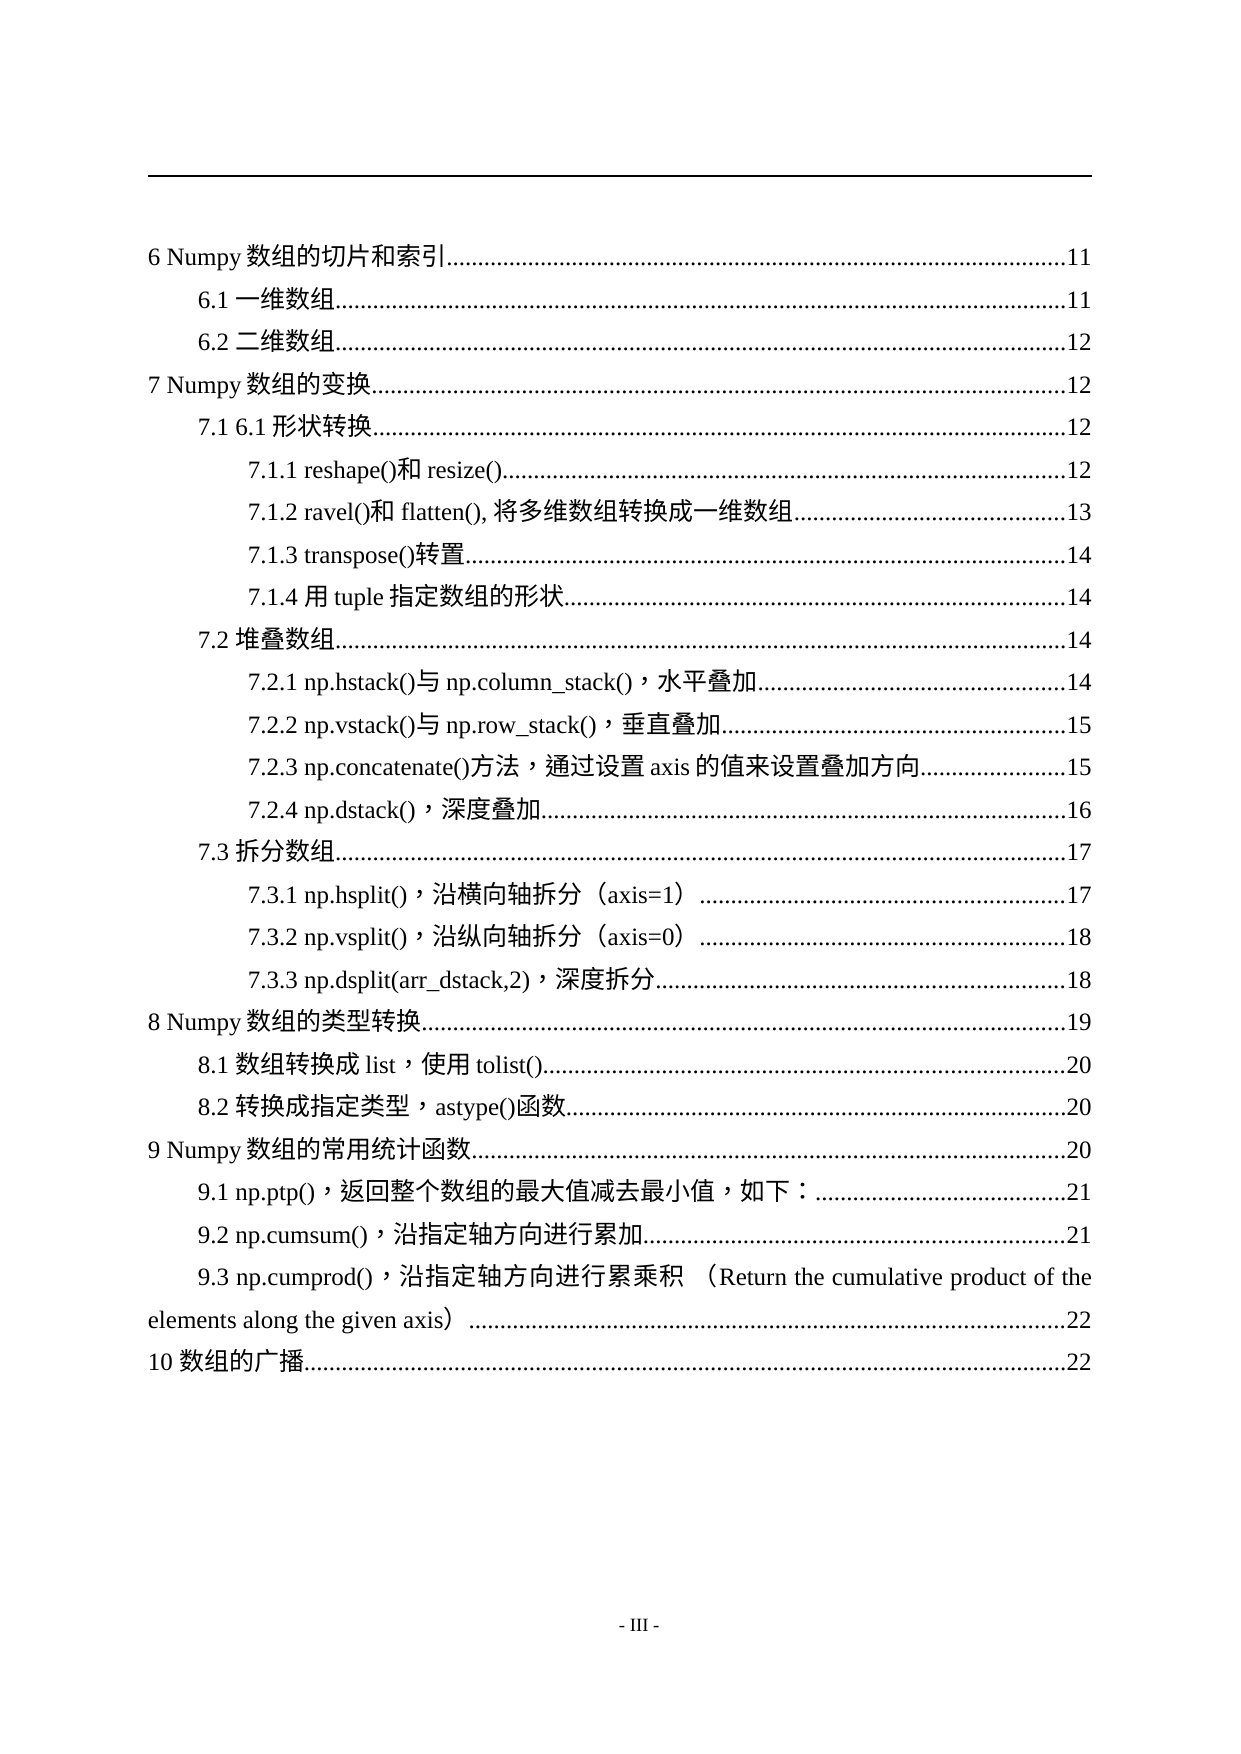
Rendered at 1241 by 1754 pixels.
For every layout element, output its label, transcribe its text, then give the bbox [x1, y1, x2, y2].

text 7.1.2 ravel()和flatten(), 将多维数组转换成一维数组 13 [198, 494, 1092, 528]
text 9 Numpy数组的常用统计函数 20 [148, 1132, 1092, 1166]
text 7.1.4 用tuple指定数组的形状 14 [198, 579, 1092, 613]
text 7.3 拆分数组 17 [148, 834, 1092, 868]
text 7.1.3 transpose()转置 14 [198, 537, 1092, 571]
text 7.3.1 np.hsplit()，沿横向轴拆分（axis=1） 17 [198, 877, 1092, 911]
text 7.2.2 np.vstack()与np.row_stack()，垂直叠加 15 [198, 707, 1092, 741]
text 7.1 6.1 形状转换 12 [148, 409, 1092, 443]
text 7.2.3 np.concatenate()方法，通过设置axis的值来设置叠加方向 15 [198, 749, 1092, 783]
text 7.2.4 np.dstack()，深度叠加 16 [198, 792, 1092, 826]
text 9.2 np.cumsum()，沿指定轴方向进行累加 21 [148, 1217, 1092, 1251]
text 7 Numpy数组的变换 12 [148, 367, 1092, 401]
text 9.1 np.ptp()，返回整个数组的最大值减去最小值，如下： 21 [148, 1174, 1092, 1208]
text 6.2 二维数组 12 [148, 324, 1092, 358]
text 10 数组的广播 22 [148, 1344, 1092, 1378]
text 7.3.2 np.vsplit()，沿纵向轴拆分（axis=0） 18 [198, 919, 1092, 953]
text 7.3.3 np.dsplit(arr_dstack,2)，深度拆分 18 [198, 962, 1092, 996]
text 8.1 数组转换成list，使用tolist() 20 [148, 1047, 1092, 1081]
text 9.3 np.cumprod()，沿指定轴方向进行累乘积 （Return the cumulative product of the elements along the given axis） 22 [148, 1259, 1092, 1336]
text 7.1.1 reshape()和resize() 12 [198, 452, 1092, 486]
text 8.2 转换成指定类型，astype()函数 20 [148, 1089, 1092, 1123]
text 7.2.1 np.hstack()与np.column_stack()，水平叠加 14 [198, 664, 1092, 698]
text 8 Numpy数组的类型转换 19 [148, 1004, 1092, 1038]
text 7.2 堆叠数组 14 [148, 622, 1092, 656]
text 6 Numpy数组的切片和索引 11 [148, 239, 1092, 273]
text 6.1 一维数组 11 [148, 282, 1092, 316]
